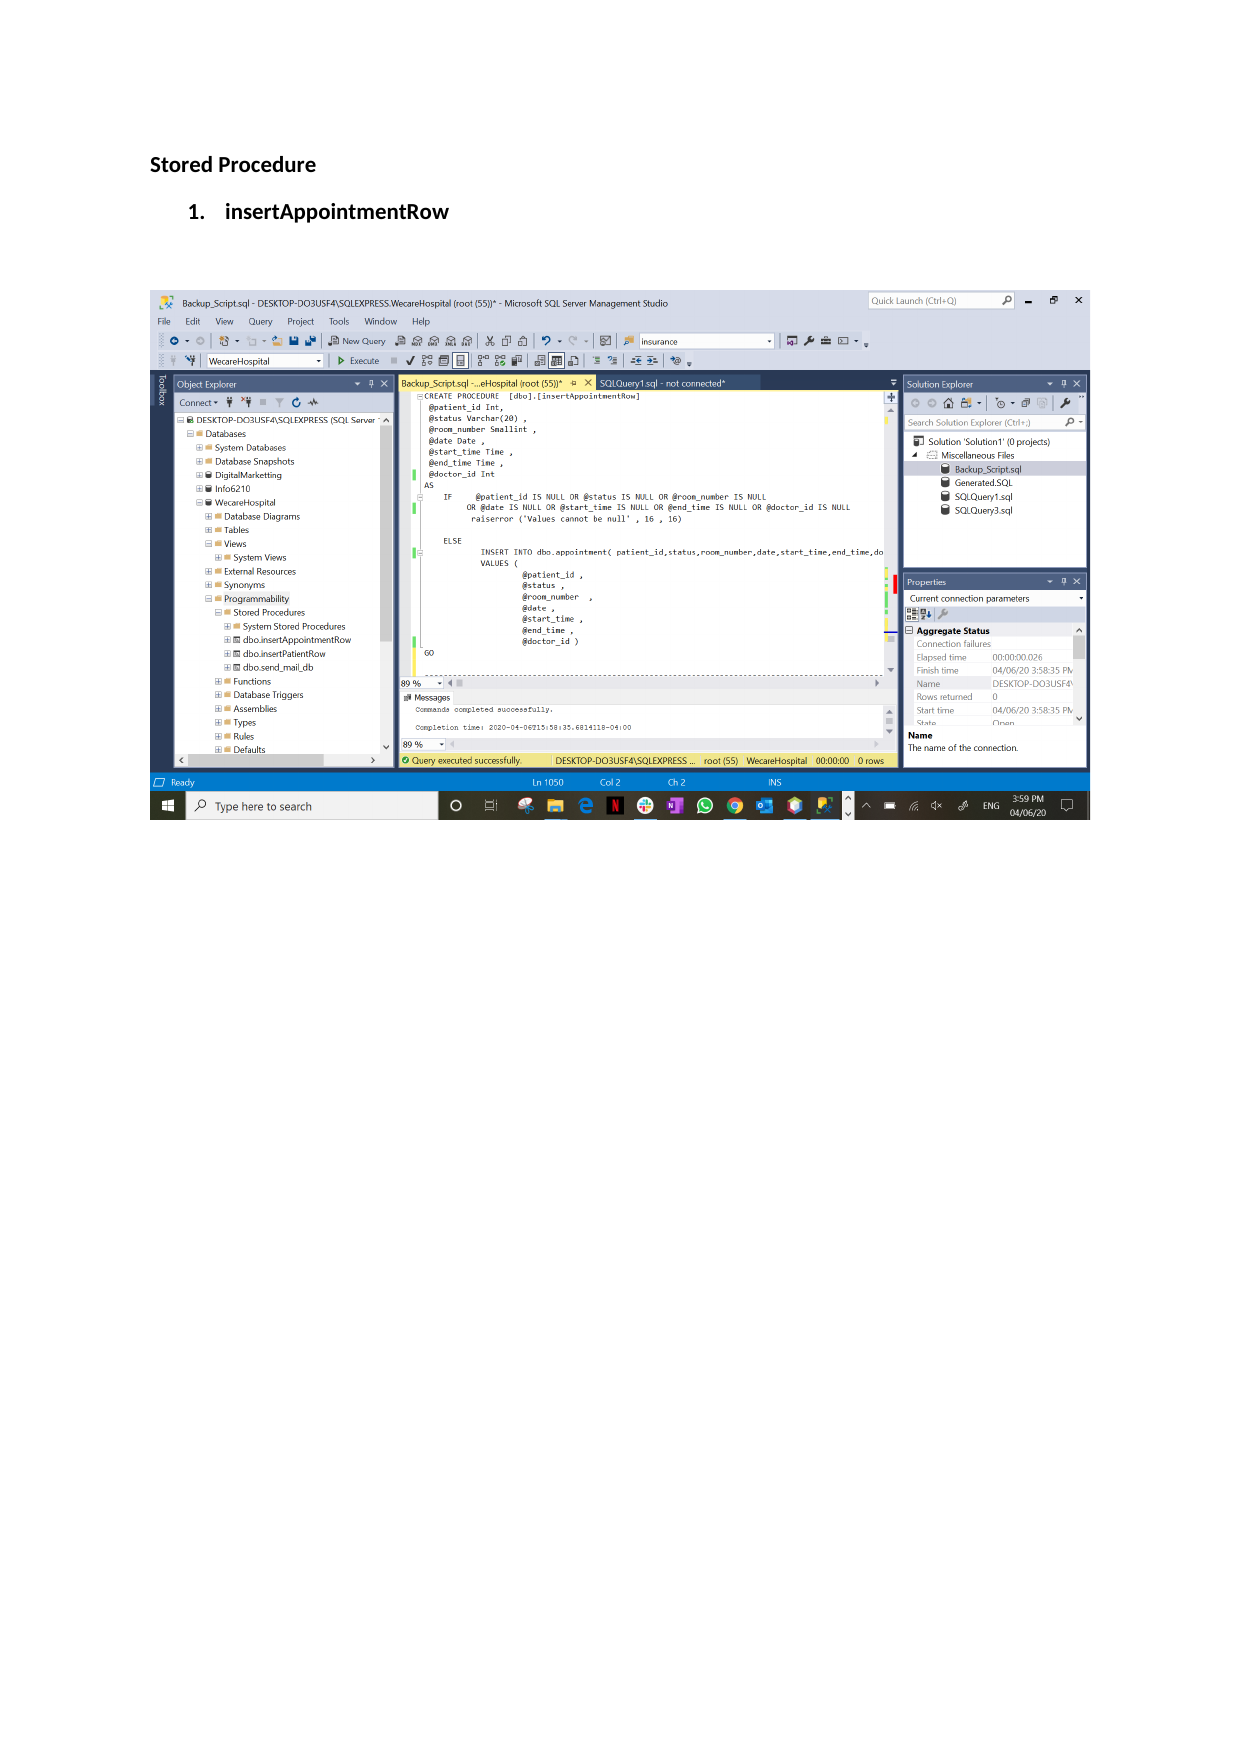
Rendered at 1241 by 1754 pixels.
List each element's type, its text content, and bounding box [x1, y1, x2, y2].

picture [150, 290, 1091, 820]
list insertAppointmentRow [187, 197, 1090, 225]
text Stored Procedure [150, 150, 1090, 178]
